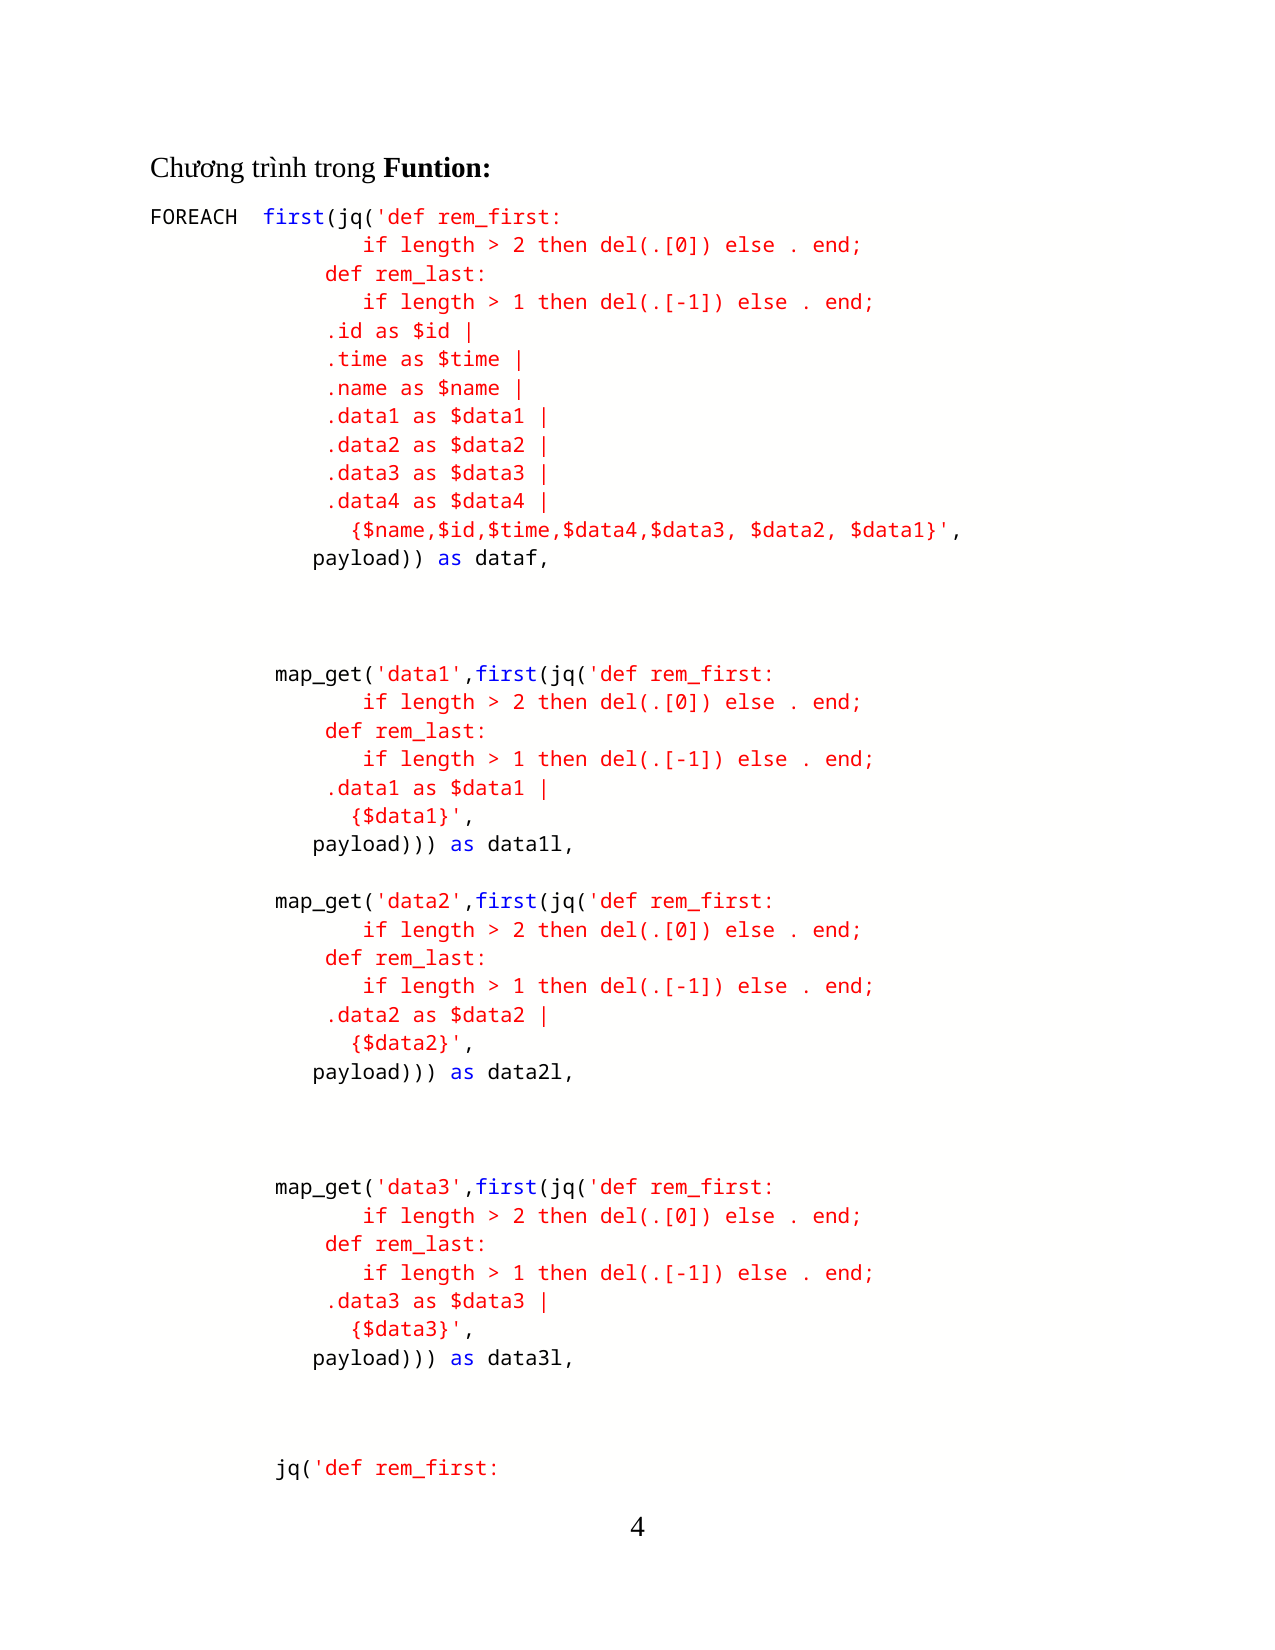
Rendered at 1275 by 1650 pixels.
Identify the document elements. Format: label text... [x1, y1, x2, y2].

text def rem_last: [150, 716, 1125, 744]
text if length > 2 then del(.[0]) else . end; [150, 687, 1125, 716]
text {$name,$id,$time,$data4,$data3, $data2, $data1}', [150, 515, 1125, 543]
text map_get('data3',first(jq('def rem_first: [150, 1172, 1125, 1201]
text payload))) as data3l, [150, 1343, 1125, 1371]
text def rem_last: [150, 259, 1125, 287]
text .data1 as $data1 | [150, 773, 1125, 801]
text if length > 1 then del(.[-1]) else . end; [150, 287, 1125, 316]
text if length > 1 then del(.[-1]) else . end; [150, 744, 1125, 773]
text {$data2}', [150, 1028, 1125, 1057]
text .name as $name | [150, 373, 1125, 401]
text Chương trình trong Funtion: [150, 150, 1125, 183]
text map_get('data1',first(jq('def rem_first: [150, 659, 1125, 687]
text jq('def rem_first: [150, 1453, 1125, 1482]
text map_get('data2',first(jq('def rem_first: [150, 886, 1125, 915]
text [150, 1258, 1125, 1286]
text if length > 2 then del(.[0]) else . end; [150, 231, 1125, 259]
text if length > 1 then del(.[-1]) else . end; [150, 972, 1125, 1000]
text .data4 as $data4 | [150, 487, 1125, 515]
text .data3 as $data3 | [150, 1286, 1125, 1314]
text .data1 as $data1 | [150, 401, 1125, 430]
text payload)) as dataf, [150, 543, 1125, 572]
text {$data1}', [150, 801, 1125, 829]
text .id as $id | [150, 316, 1125, 344]
text FOREACH first(jq('def rem_first: [150, 202, 1125, 231]
text .time as $time | [150, 344, 1125, 373]
text .data3 as $data3 | [150, 458, 1125, 487]
text {$data3}', [150, 1314, 1125, 1343]
text def rem_last: [150, 1229, 1125, 1258]
text if length > 2 then del(.[0]) else . end; [150, 915, 1125, 943]
text .data2 as $data2 | [150, 1000, 1125, 1028]
text .data2 as $data2 | [150, 430, 1125, 458]
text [150, 1201, 1125, 1229]
text def rem_last: [150, 943, 1125, 972]
text payload))) as data1l, [150, 829, 1125, 858]
text payload))) as data2l, [150, 1057, 1125, 1085]
